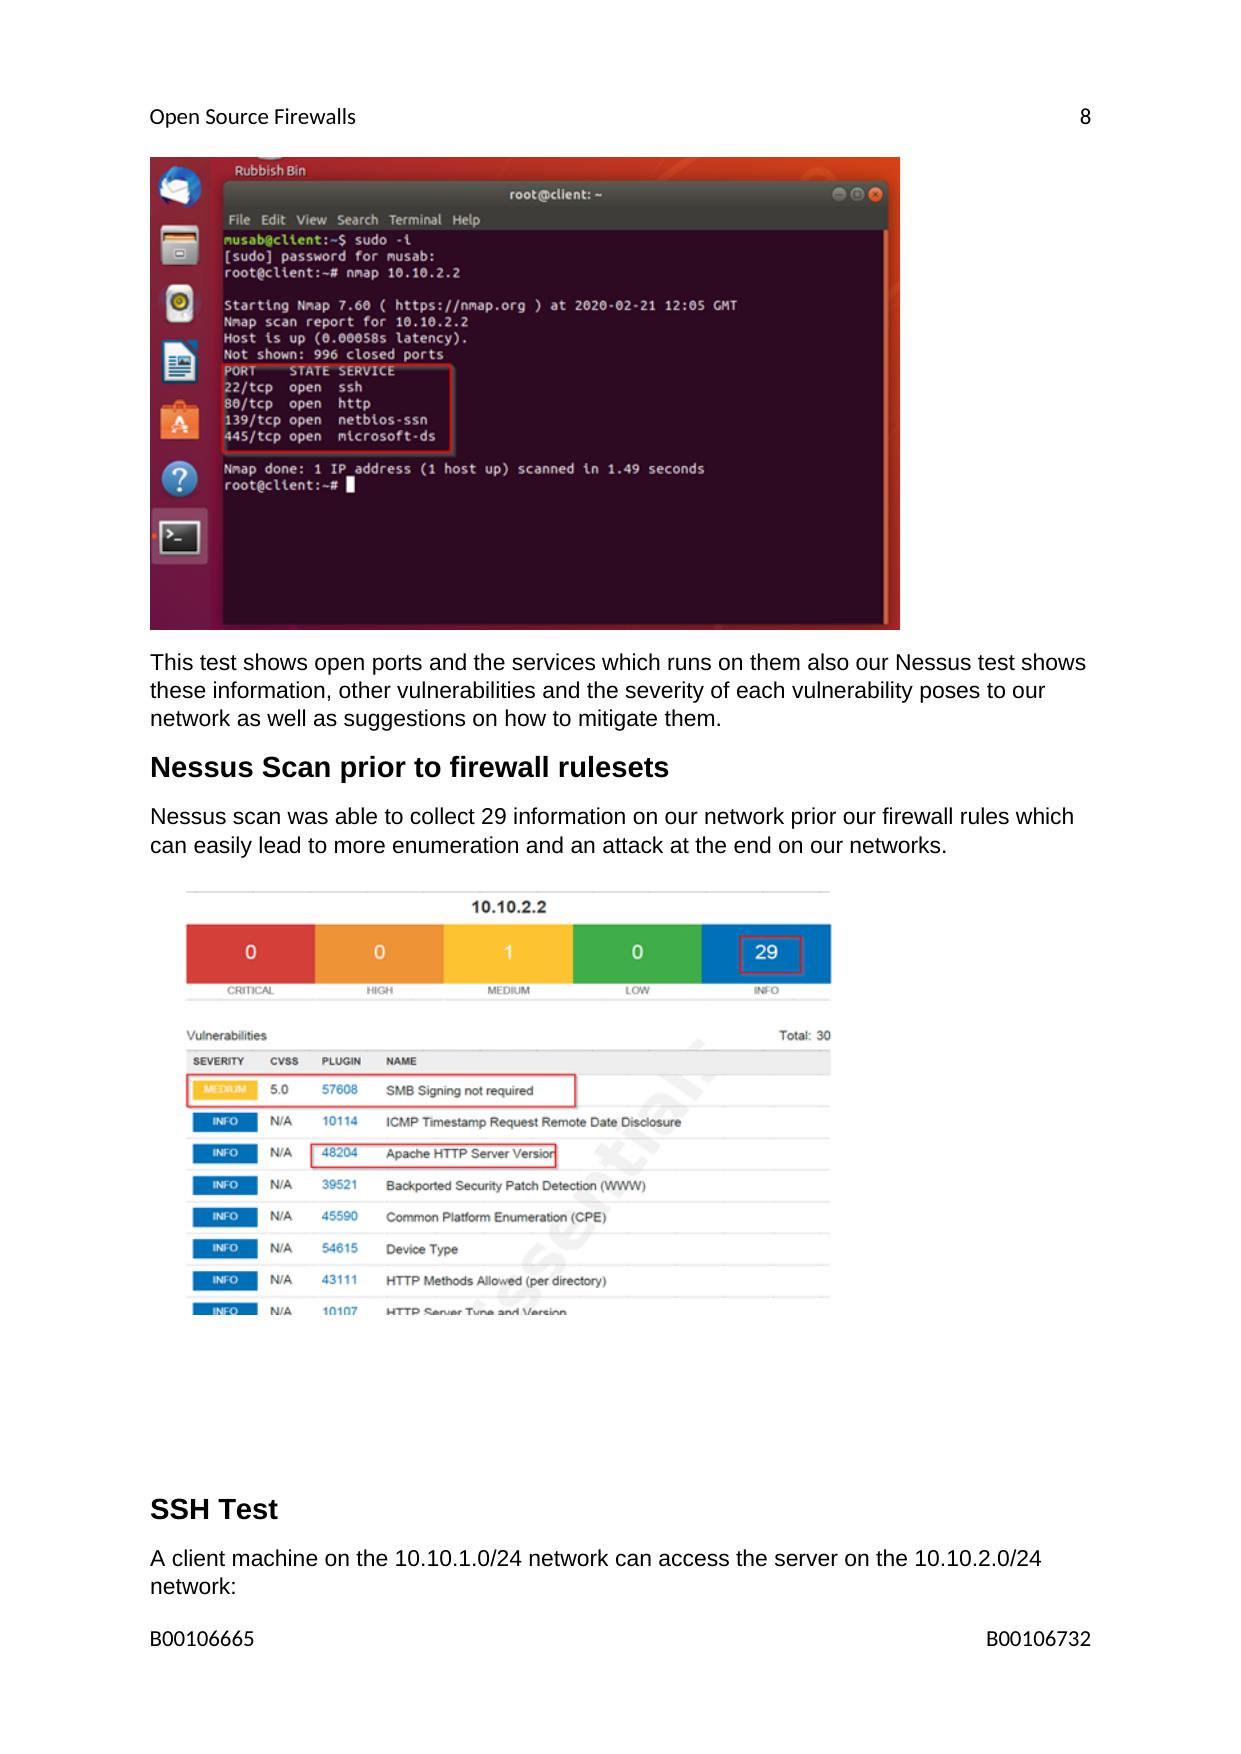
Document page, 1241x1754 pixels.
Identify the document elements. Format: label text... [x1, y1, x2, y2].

text A client machine on the 10.10.1.0/24 network can access the server on the 10.10.2.0/24 network: [150, 1544, 1090, 1599]
text SSH Test [150, 1492, 1090, 1525]
text Nessus scan was able to collect 29 information on our network prior our firewall rules which can easily lead to more enumeration and an attack at the end on our networks. [150, 803, 1090, 858]
picture [150, 876, 901, 1315]
text Nessus Scan prior to firewall rulesets [150, 751, 1090, 784]
picture [150, 157, 901, 630]
text This test shows open ports and the services which runs on them also our Nessus test shows these information, other vulnerabilities and the severity of each vulnerability poses to our network as well as suggestions on how to mitigate them. [150, 648, 1090, 732]
